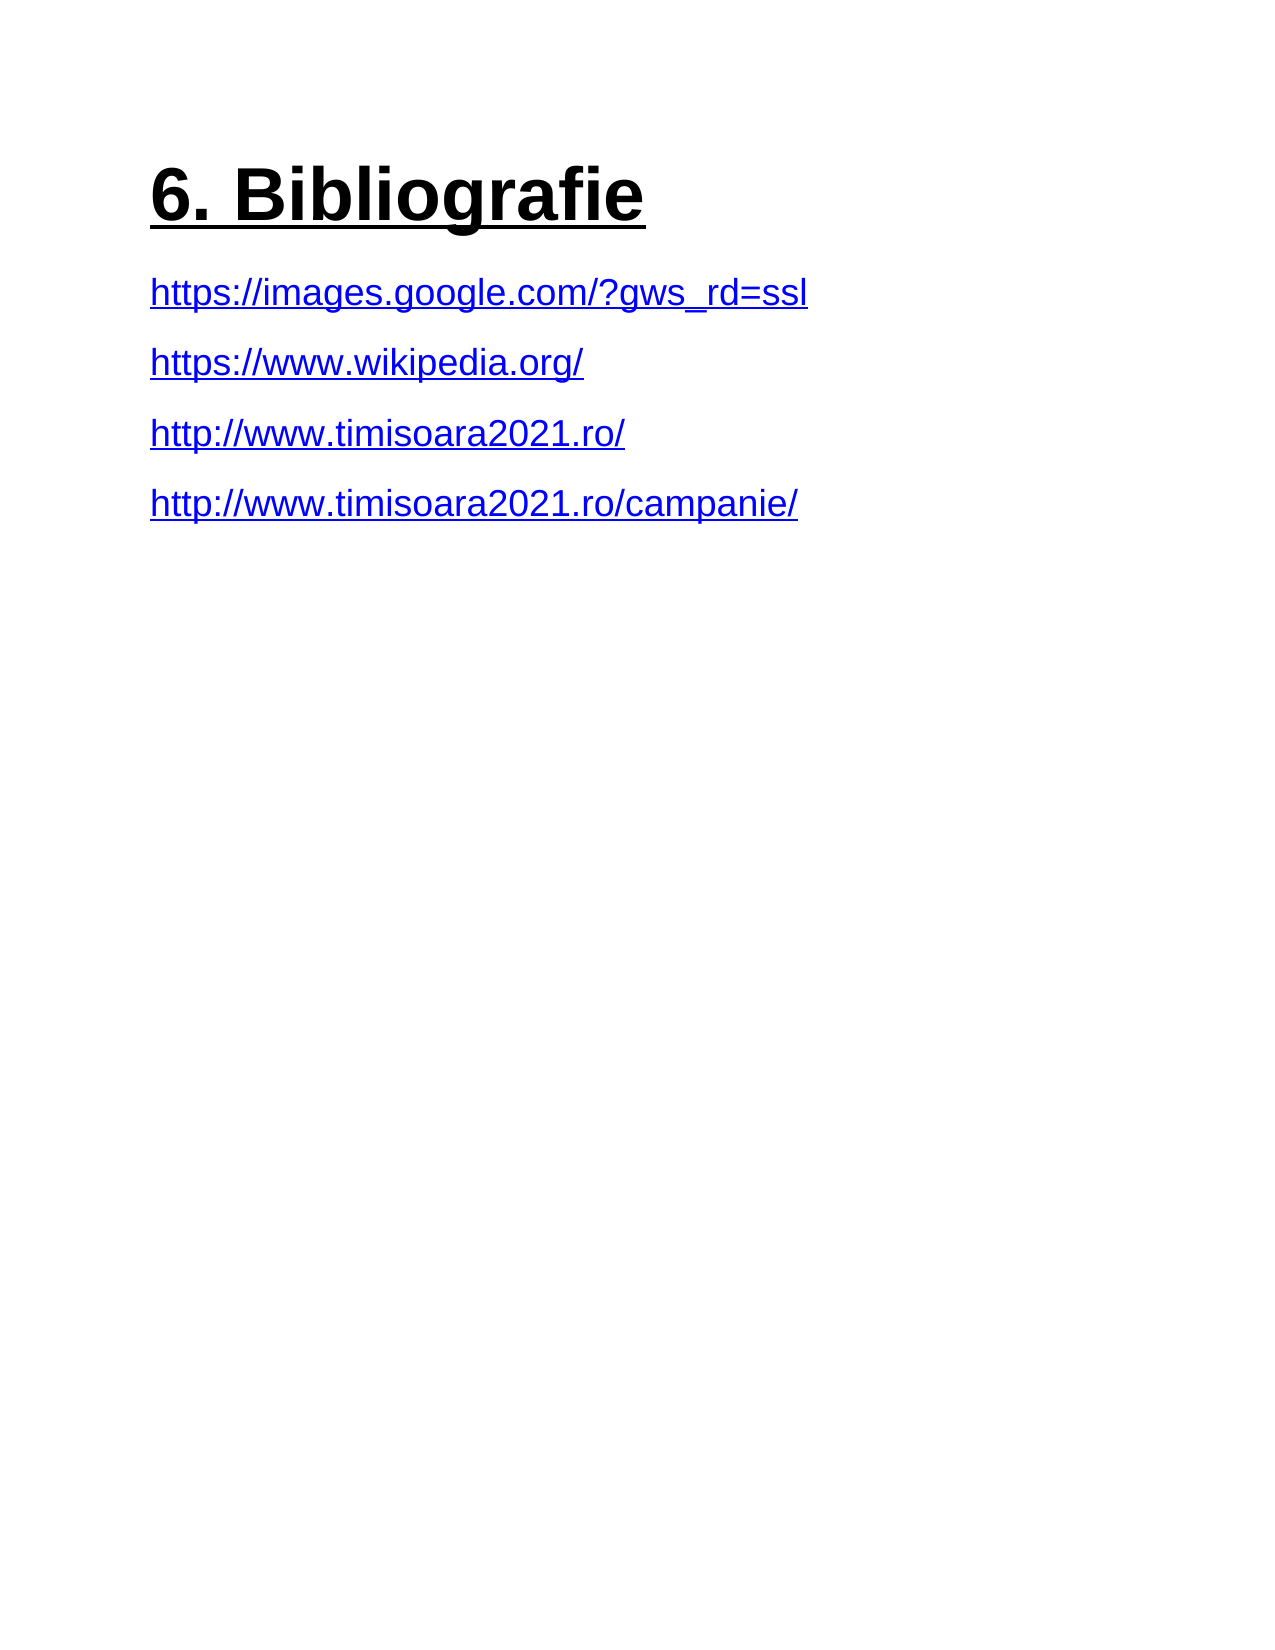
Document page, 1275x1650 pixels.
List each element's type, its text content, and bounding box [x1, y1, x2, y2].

text 6. Bibliografie [150, 150, 1125, 236]
text http://www.timisoara2021.ro/campanie/ [150, 481, 1125, 524]
text https://www.wikipedia.org/ [150, 340, 1125, 383]
text https://images.google.com/?gws_rd=ssl [150, 270, 1125, 313]
text http://www.timisoara2021.ro/ [150, 411, 1125, 454]
